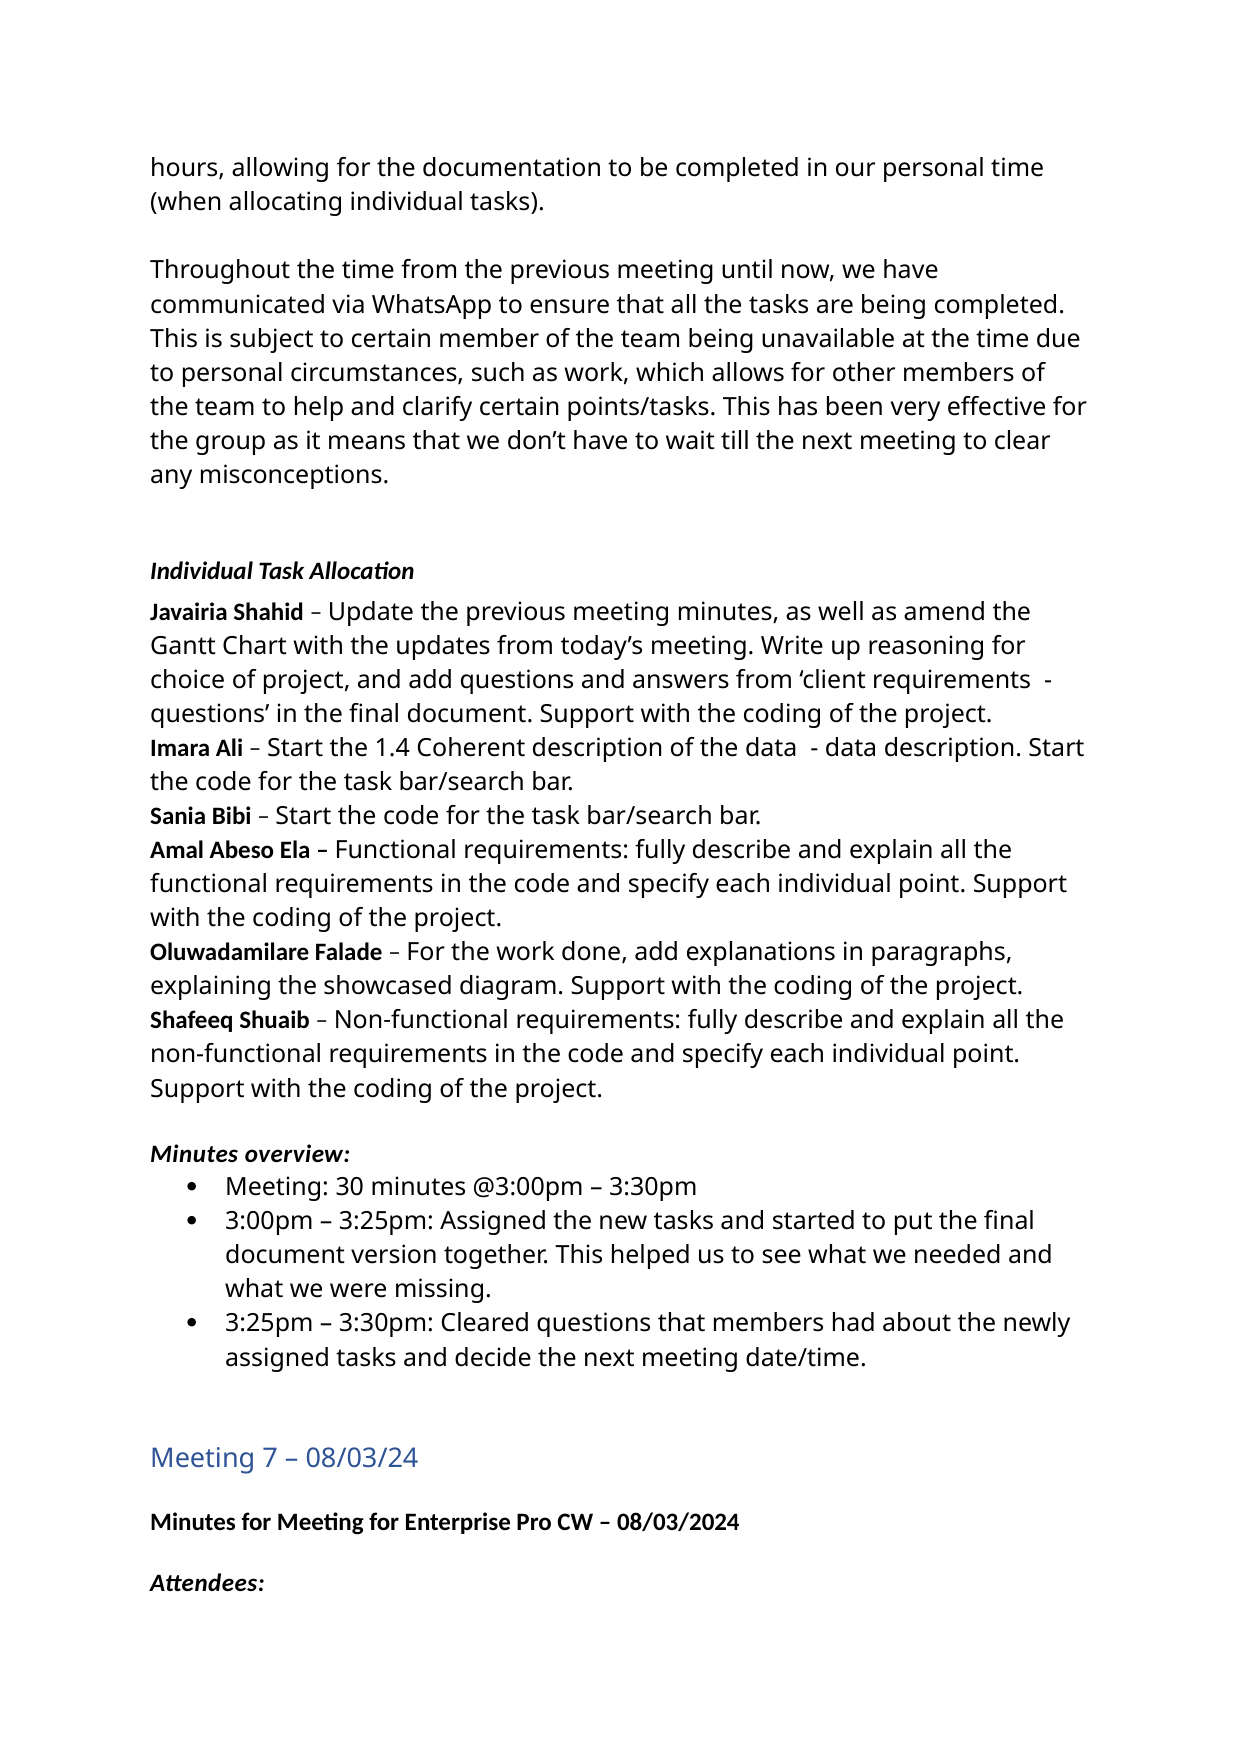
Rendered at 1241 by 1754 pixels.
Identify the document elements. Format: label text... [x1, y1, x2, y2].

list 3:00pm – 3:25pm: Assigned the new tasks and started to put the final document version together. This helped us to see what we needed and what we were missing. [187, 1203, 1090, 1305]
text Minutes overview: [150, 1138, 1090, 1169]
text Minutes for Meeting for Enterprise Pro CW – 08/03/2024 [150, 1506, 1090, 1536]
subtitle Meeting 7 – 08/03/24 [150, 1438, 1090, 1475]
text Shafeeq Shuaib – Non-functional requirements: fully describe and explain all the non-functional requirements in the code and specify each individual point. Support with the coding of the project. [150, 1002, 1090, 1104]
text Sania Bibi – Start the code for the task bar/search bar. [150, 798, 1090, 832]
text Oluwadamilare Falade – For the work done, add explanations in paragraphs, explaining the showcased diagram. Support with the coding of the project. [150, 934, 1090, 1002]
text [150, 150, 1090, 218]
text Amal Abeso Ela – Functional requirements: fully describe and explain all the functional requirements in the code and specify each individual point. Support with the coding of the project. [150, 832, 1090, 934]
list 3:25pm – 3:30pm: Cleared questions that members had about the newly assigned tasks and decide the next meeting date/time. [187, 1305, 1090, 1373]
text Imara Ali – Start the 1.4 Coherent description of the data - data description. Start the code for the task bar/search bar. [150, 729, 1090, 798]
text Javairia Shahid – Update the previous meeting minutes, as well as amend the Gantt Chart with the updates from today’s meeting. Write up reasoning for choice of project, and add questions and answers from ‘client requirements - questions’ in the final document. Support with the coding of the project. [150, 593, 1090, 729]
text Throughout the time from the previous meeting until now, we have communicated via WhatsApp to ensure that all the tasks are being completed. This is subject to certain member of the team being unavailable at the time due to personal circumstances, such as work, which allows for other members of the team to help and clarify certain points/tasks. This has been very effective for the group as it means that we don’t have to wait till the next meeting to clear any misconceptions. [150, 252, 1090, 491]
text Individual Task Allocation [150, 555, 1090, 586]
text Attendees: [150, 1567, 1090, 1597]
list Meeting: 30 minutes @3:00pm – 3:30pm [187, 1169, 1090, 1203]
